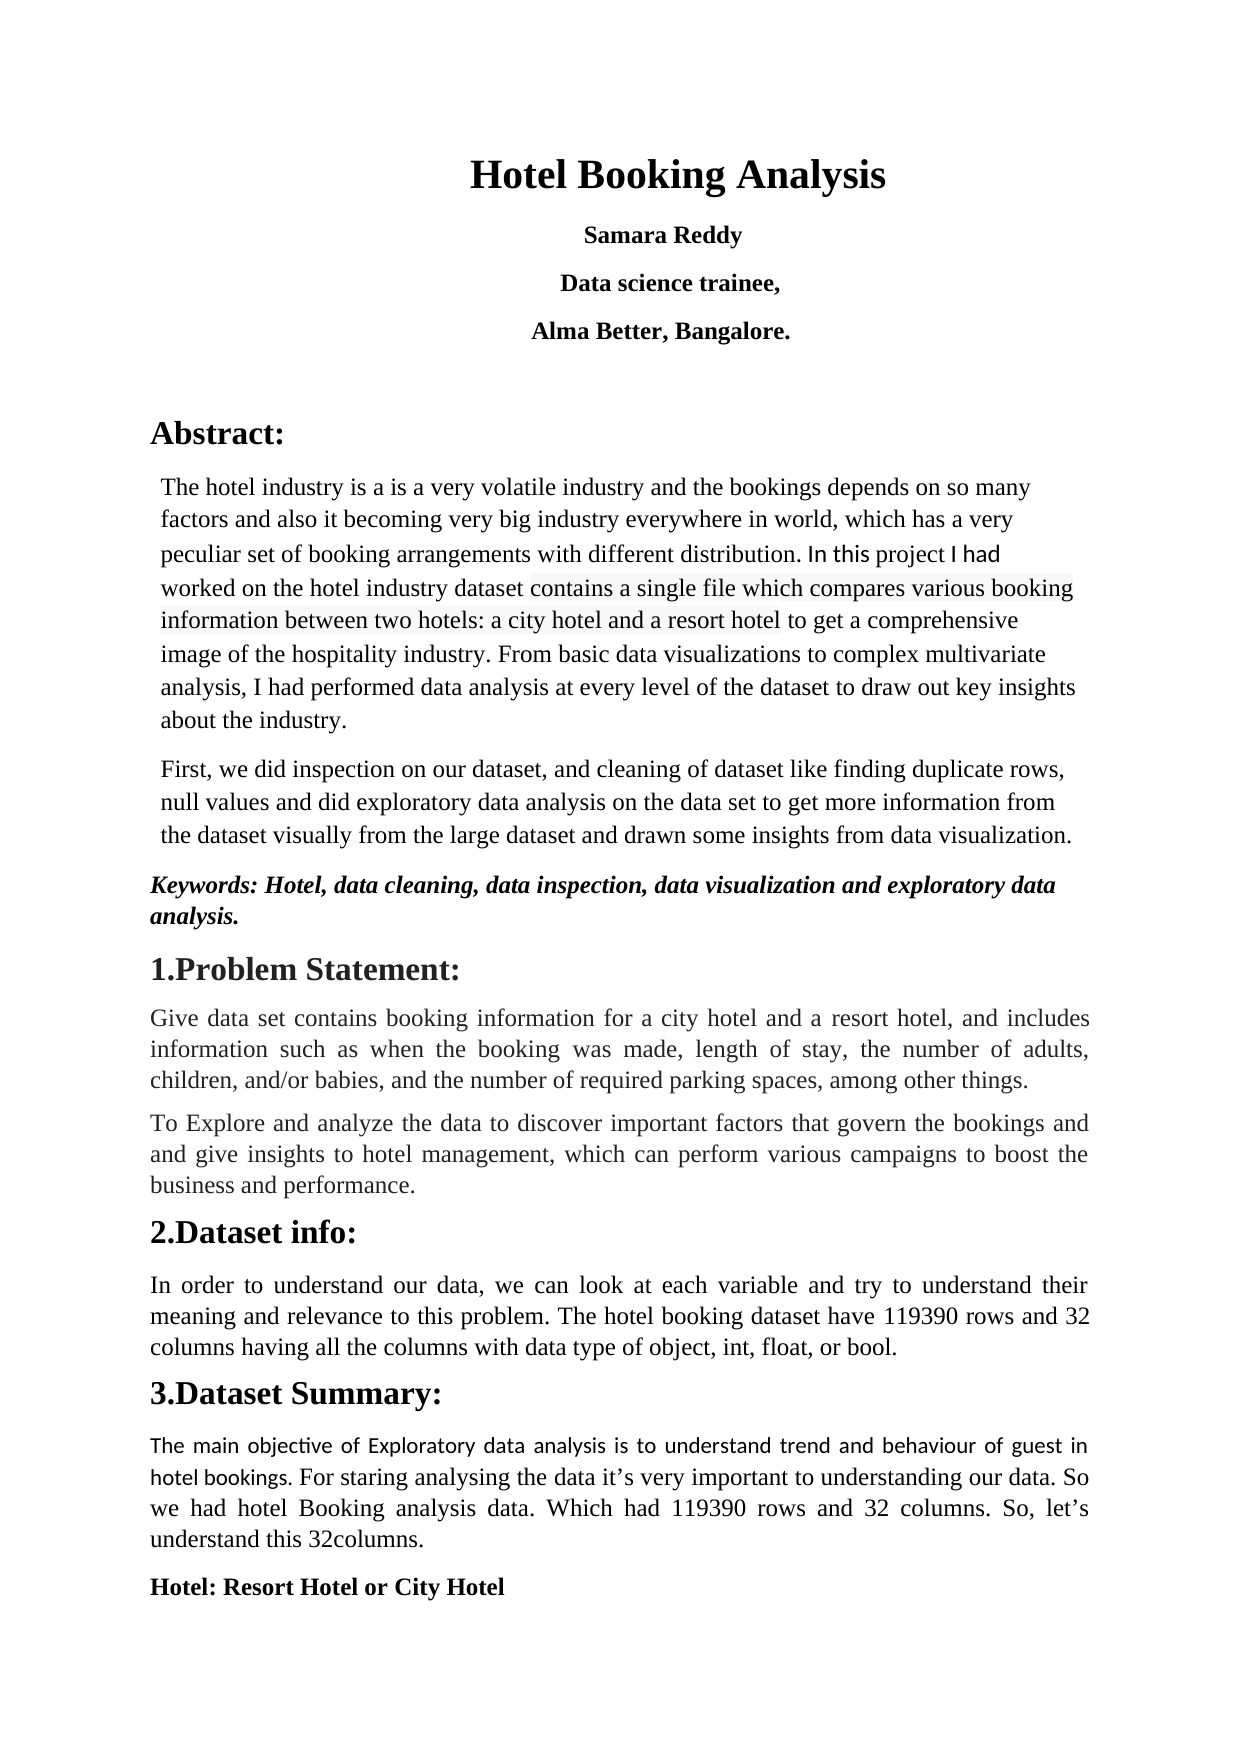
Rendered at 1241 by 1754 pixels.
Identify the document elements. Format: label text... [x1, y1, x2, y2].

text To Explore and analyze the data to discover important factors that govern the bookings and and give insights to hotel management, which can perform various campaigns to boost the business and performance. [150, 1108, 1090, 1199]
text 3.Dataset Summary: [150, 1373, 1090, 1412]
text 1.Problem Statement: [150, 949, 1090, 987]
text Give data set contains booking information for a city hotel and a resort hotel, and includes information such as when the booking was made, length of stay, the number of adults, children, and/or babies, and the number of required parking spaces, among other things. [150, 1003, 1090, 1093]
text Samara Reddy [150, 220, 1090, 249]
text Abstract: [150, 413, 1090, 452]
text Data science trainee, [150, 268, 1090, 297]
text Hotel: Resort Hotel or City Hotel [150, 1572, 1090, 1601]
text Hotel Booking Analysis [150, 150, 1090, 198]
text First, we did inspection on our dataset, and cleaning of dataset like finding duplicate rows, null values and did exploratory data analysis on the data set to get more information from the dataset visually from the large dataset and drawn some insights from data visualization. [160, 754, 1076, 849]
text Keywords: Hotel, data cleaning, data inspection, data visualization and exploratory data analysis. [150, 870, 1090, 930]
text The hotel industry is a is a very volatile industry and the bookings depends on so many factors and also it becoming very big industry everywhere in world, which has a very peculiar set of booking arrangements with different distribution. In this project I had worked on the hotel industry dataset contains a single file which compares various booking information between two hotels: a city hotel and a resort hotel to get a comprehensive image of the hospitality industry. From basic data visualizations to complex multivariate analysis, I had performed data analysis at every level of the dataset to draw out key insights about the industry. [160, 472, 1076, 733]
text The main objective of Exploratory data analysis is to understand trend and behaviour of guest in hotel bookings. For staring analysing the data it’s very important to understanding our data. So we had hotel Booking analysis data. Which had 119390 rows and 32 columns. So, let’s understand this 32columns. [150, 1431, 1090, 1553]
text Alma Better, Bangalore. [150, 316, 1090, 345]
text 2.Dataset info: [150, 1212, 1090, 1250]
text In order to understand our data, we can look at each variable and try to understand their meaning and relevance to this problem. The hotel booking dataset have 119390 rows and 32 columns having all the columns with data type of object, int, float, or bool. [150, 1270, 1090, 1361]
